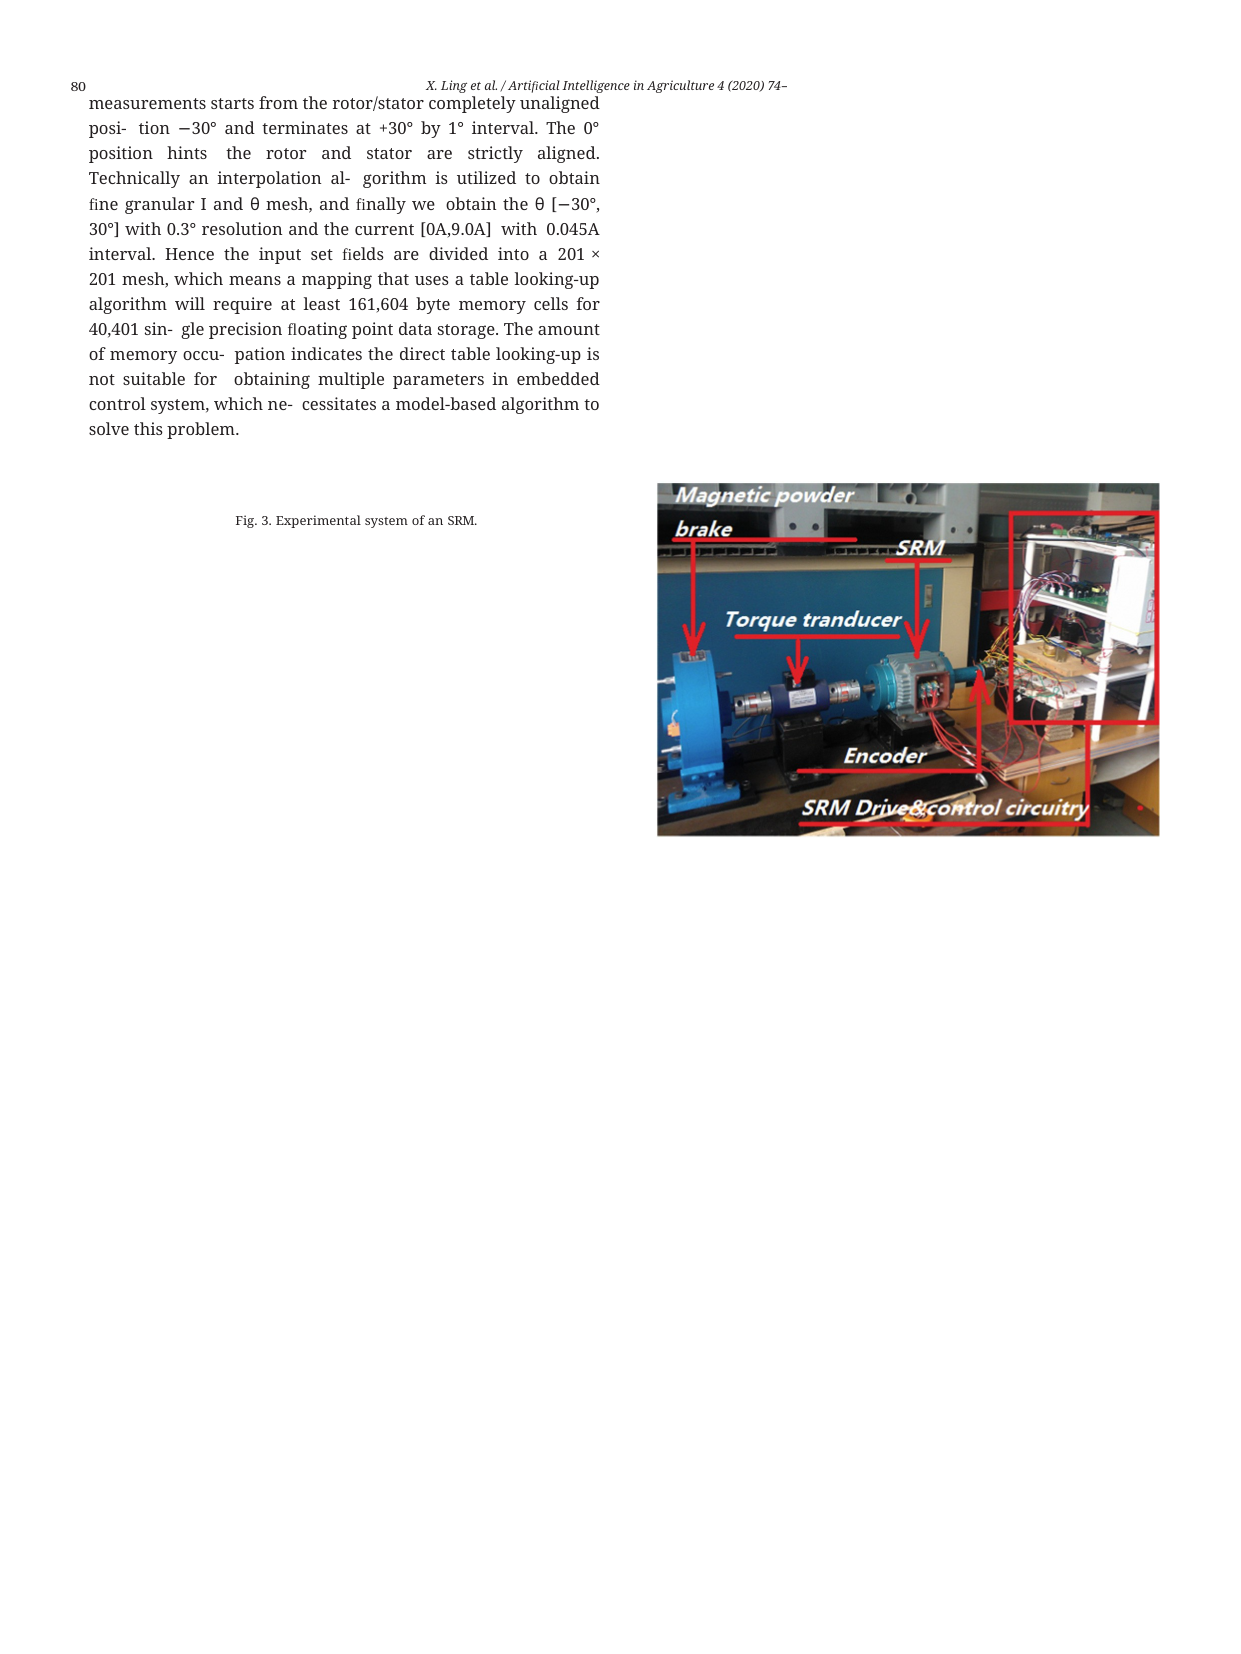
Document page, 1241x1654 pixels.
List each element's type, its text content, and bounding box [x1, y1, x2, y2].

text measurements starts from the rotor/stator completely unaligned posi- tion −30° and terminates at +30° by 1° interval. The 0° position hints the rotor and stator are strictly aligned. Technically an interpolation al- gorithm is utilized to obtain fine granular I and θ mesh, and finally we obtain the θ [−30°, 30°] with 0.3° resolution and the current [0A,9.0A] with 0.045A interval. Hence the input set fields are divided into a 201 × 201 mesh, which means a mapping that uses a table looking-up algorithm will require at least 161,604 byte memory cells for 40,401 sin- gle precision floating point data storage. The amount of memory occu- pation indicates the direct table looking-up is not suitable for obtaining multiple parameters in embedded control system, which ne- cessitates a model-based algorithm to solve this problem. [88, 92, 600, 441]
picture [656, 481, 1160, 838]
text Fig. 3. Experimental system of an SRM. [235, 512, 612, 529]
